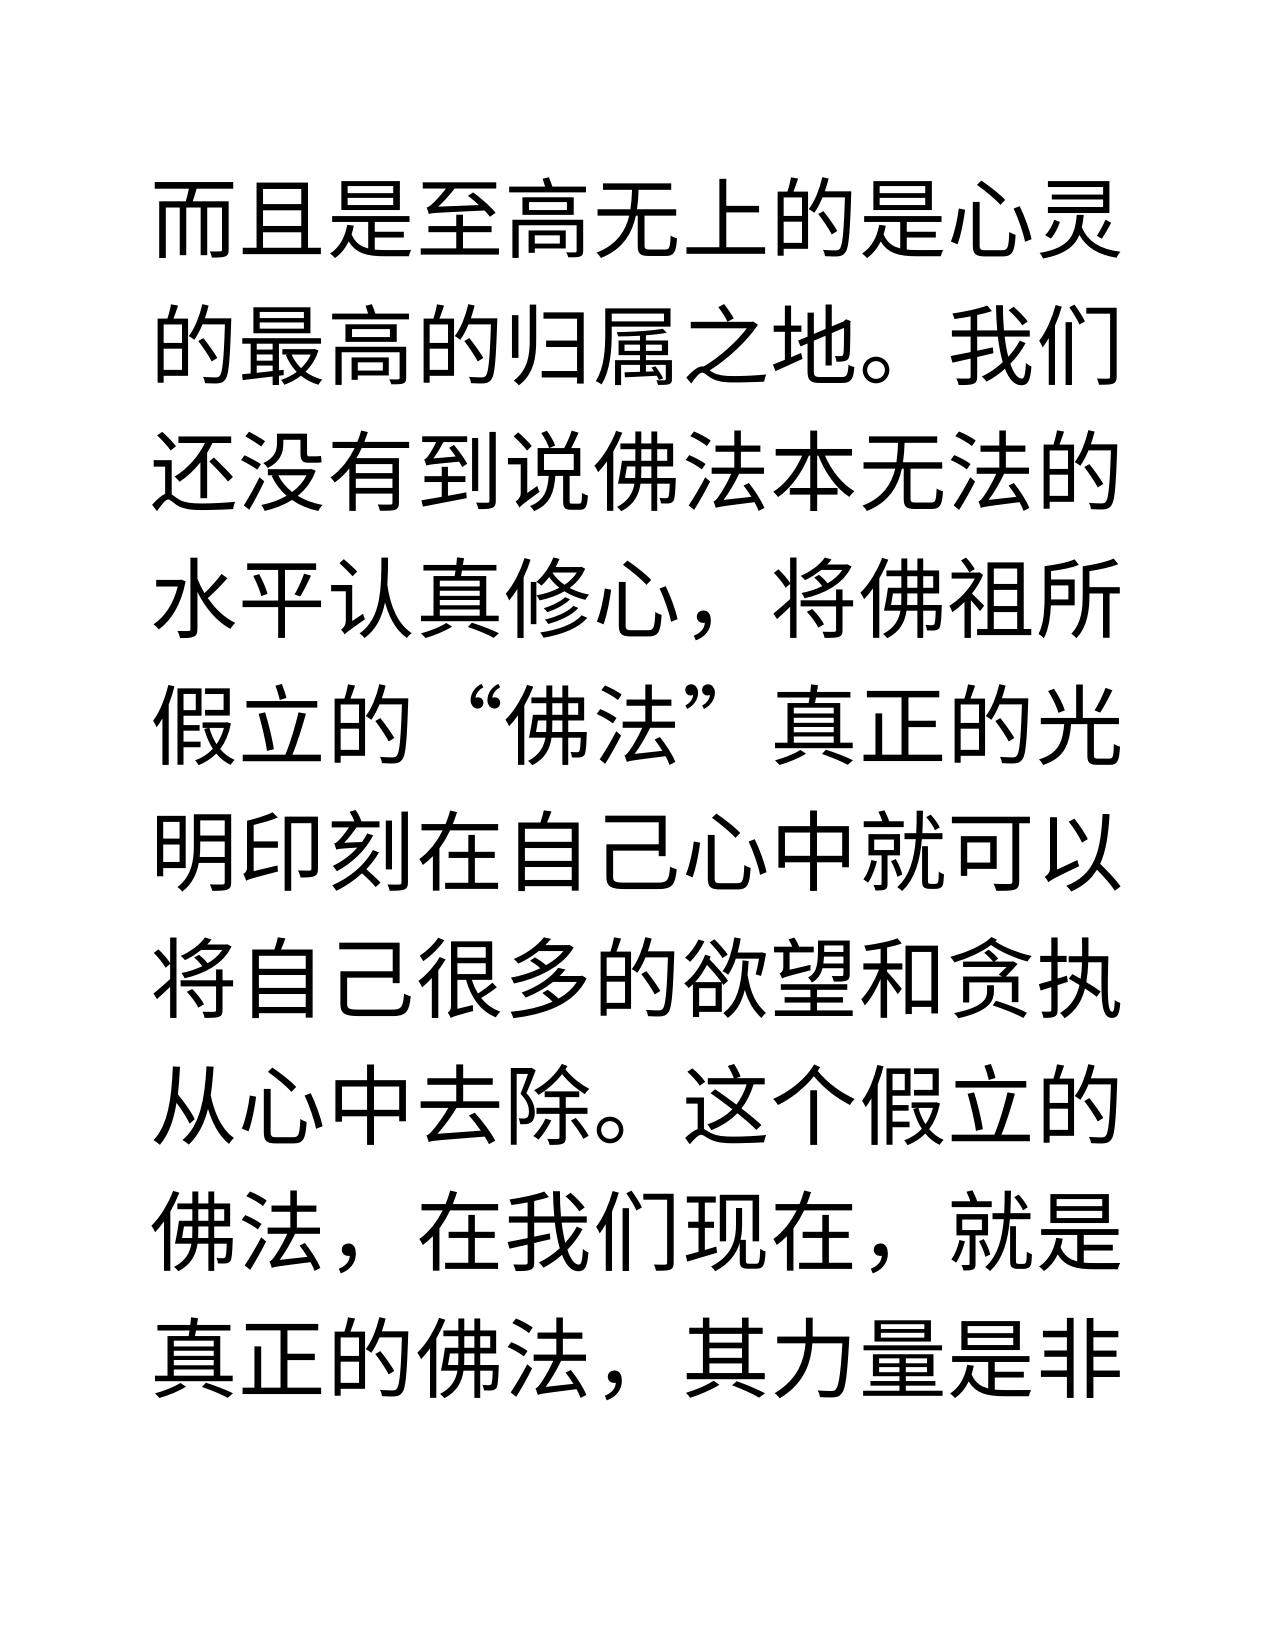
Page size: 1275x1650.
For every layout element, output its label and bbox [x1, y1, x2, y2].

text [150, 150, 1125, 1417]
